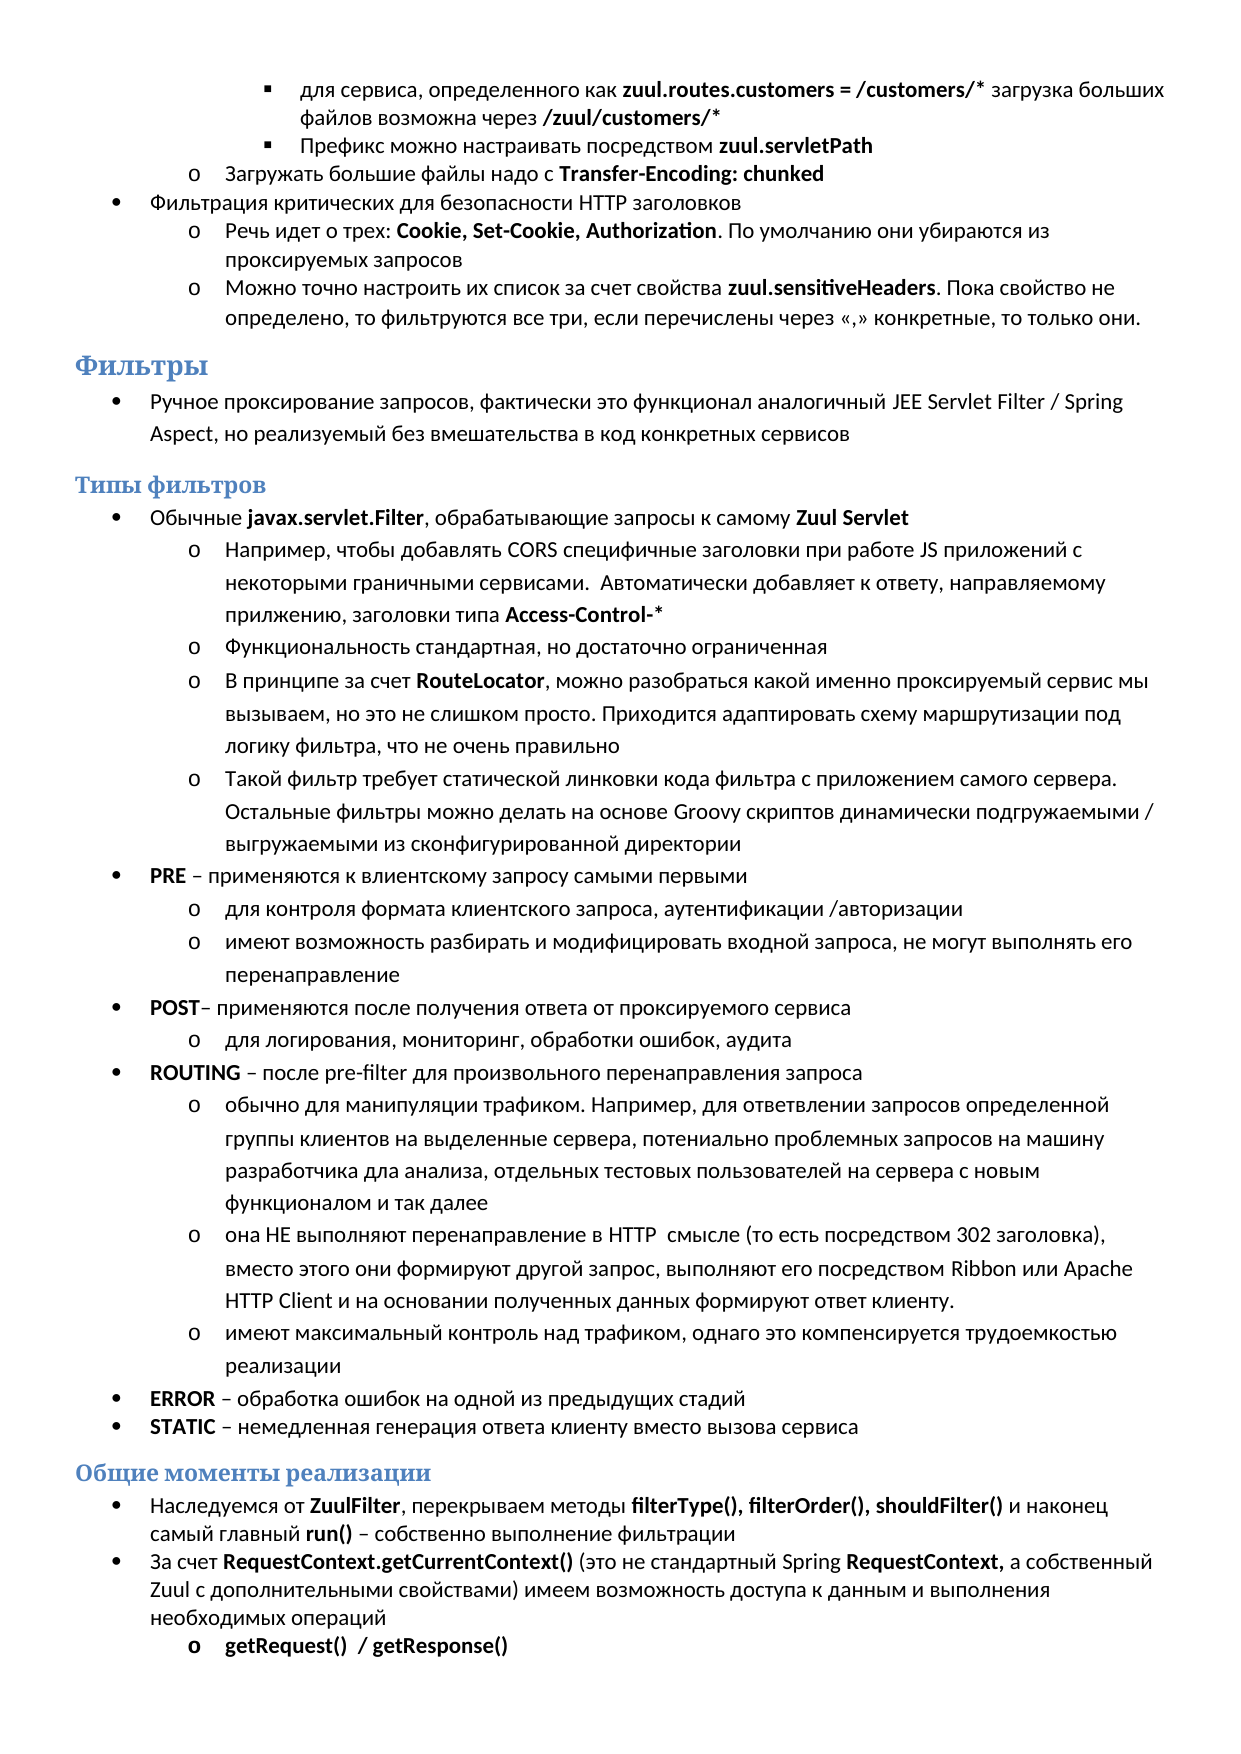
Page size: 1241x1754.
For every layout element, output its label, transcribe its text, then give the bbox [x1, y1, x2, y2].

list STATIC – немедленная генерация ответа клиенту вместо вызова сервиса [112, 1412, 1165, 1440]
list В принципе за счет RouteLocator, можно разобраться какой именно проксируемый сервис мы вызываем, но это не слишком просто. Приходится адаптировать схему маршрутизации под логику фильтра, что не очень правильно [187, 666, 1165, 759]
list Префикс можно настраивать посредством zuul.servletPath [262, 131, 1165, 159]
list Наследуемся от ZuulFilter, перекрываем методы filterType(), filterOrder(), shouldFilter() и наконец самый главный run() – собственно выполнение фильтрации [112, 1491, 1165, 1547]
list имеют возможность разбирать и модифицировать входной запроса, не могут выполнять его перенаправление [187, 927, 1165, 988]
list Ручное проксирование запросов, фактически это функционал аналогичный JEE Servlet Filter / Spring Aspect, но реализуемый без вмешательства в код конкретных сервисов [112, 387, 1165, 447]
subtitle Типы фильтров [75, 472, 1165, 499]
list Такой фильтр требует статической линковки кода фильтра с приложением самого сервера. Остальные фильтры можно делать на основе Groovy скриптов динамически подгружаемыми / выгружаемыми из сконфигурированной директории [187, 764, 1165, 857]
list Обычные javax.servlet.Filter, обрабатывающие запросы к самому Zuul Servlet [112, 503, 1165, 531]
list PRE – применяются к влиентскому запросу самыми первыми [112, 861, 1165, 889]
list для сервиса, определенного как zuul.routes.customers = /customers/* загрузка больших файлов возможна через /zuul/customers/* [262, 75, 1165, 131]
subtitle Общие моменты реализации [75, 1461, 1165, 1487]
list обычно для манипуляции трафиком. Например, для ответвлении запросов определенной группы клиентов на выделенные сервера, потениально проблемных запросов на машину разработчика дла анализа, отдельных тестовых пользователей на сервера с новым функционалом и так далее [187, 1091, 1165, 1216]
list имеют максимальный контроль над трафиком, однаго это компенсируется трудоемкостью реализации [187, 1318, 1165, 1379]
list POST– применяются после получения ответа от проксируемого сервиса [112, 993, 1165, 1021]
list Можно точно настроить их список за счет свойства zuul.sensitiveHeaders. Пока свойство не определено, то фильтруются все три, если перечислены через «,» конкретные, то только они. [187, 273, 1165, 331]
list Речь идет о трех: Cookie, Set-Cookie, Authorization. По умолчанию они убираются из проксируемых запросов [187, 216, 1165, 273]
list для контроля формата клиентского запроса, аутентификации /авторизации [187, 894, 1165, 923]
list Загружать большие файлы надо с Transfer-Encoding: chunked [187, 159, 1165, 188]
list для логирования, мониторинг, обработки ошибок, аудита [187, 1025, 1165, 1054]
list Функциональность стандартная, но достаточно ограниченная [187, 632, 1165, 662]
list ERROR – обработка ошибок на одной из предыдущих стадий [112, 1384, 1165, 1412]
list Фильтрация критических для безопасности HTTP заголовков [112, 188, 1165, 216]
list Например, чтобы добавлять CORS специфичные заголовки при работе JS приложений с некоторыми граничными сервисами. Автоматически добавляет к ответу, направляемому прилжению, заголовки типа Access-Control-* [187, 535, 1165, 628]
list ROUTING – после pre-filter для произвольного перенаправления запроса [112, 1058, 1165, 1086]
list getRequest() / getResponse() [187, 1631, 1165, 1660]
list За счет RequestContext.getCurrentContext() (это не стандартный Spring RequestContext, а собственный Zuul с дополнительными свойствами) имеем возможность доступа к данным и выполнения необходимых операций [112, 1547, 1165, 1631]
subtitle Фильтры [75, 351, 1165, 383]
list она НЕ выполняют перенаправление в HTTP смысле (то есть посредством 302 заголовка), вместо этого они формируют другой запрос, выполняют его посредством Ribbon или Apache HTTP Client и на основании полученных данных формируют ответ клиенту. [187, 1221, 1165, 1314]
